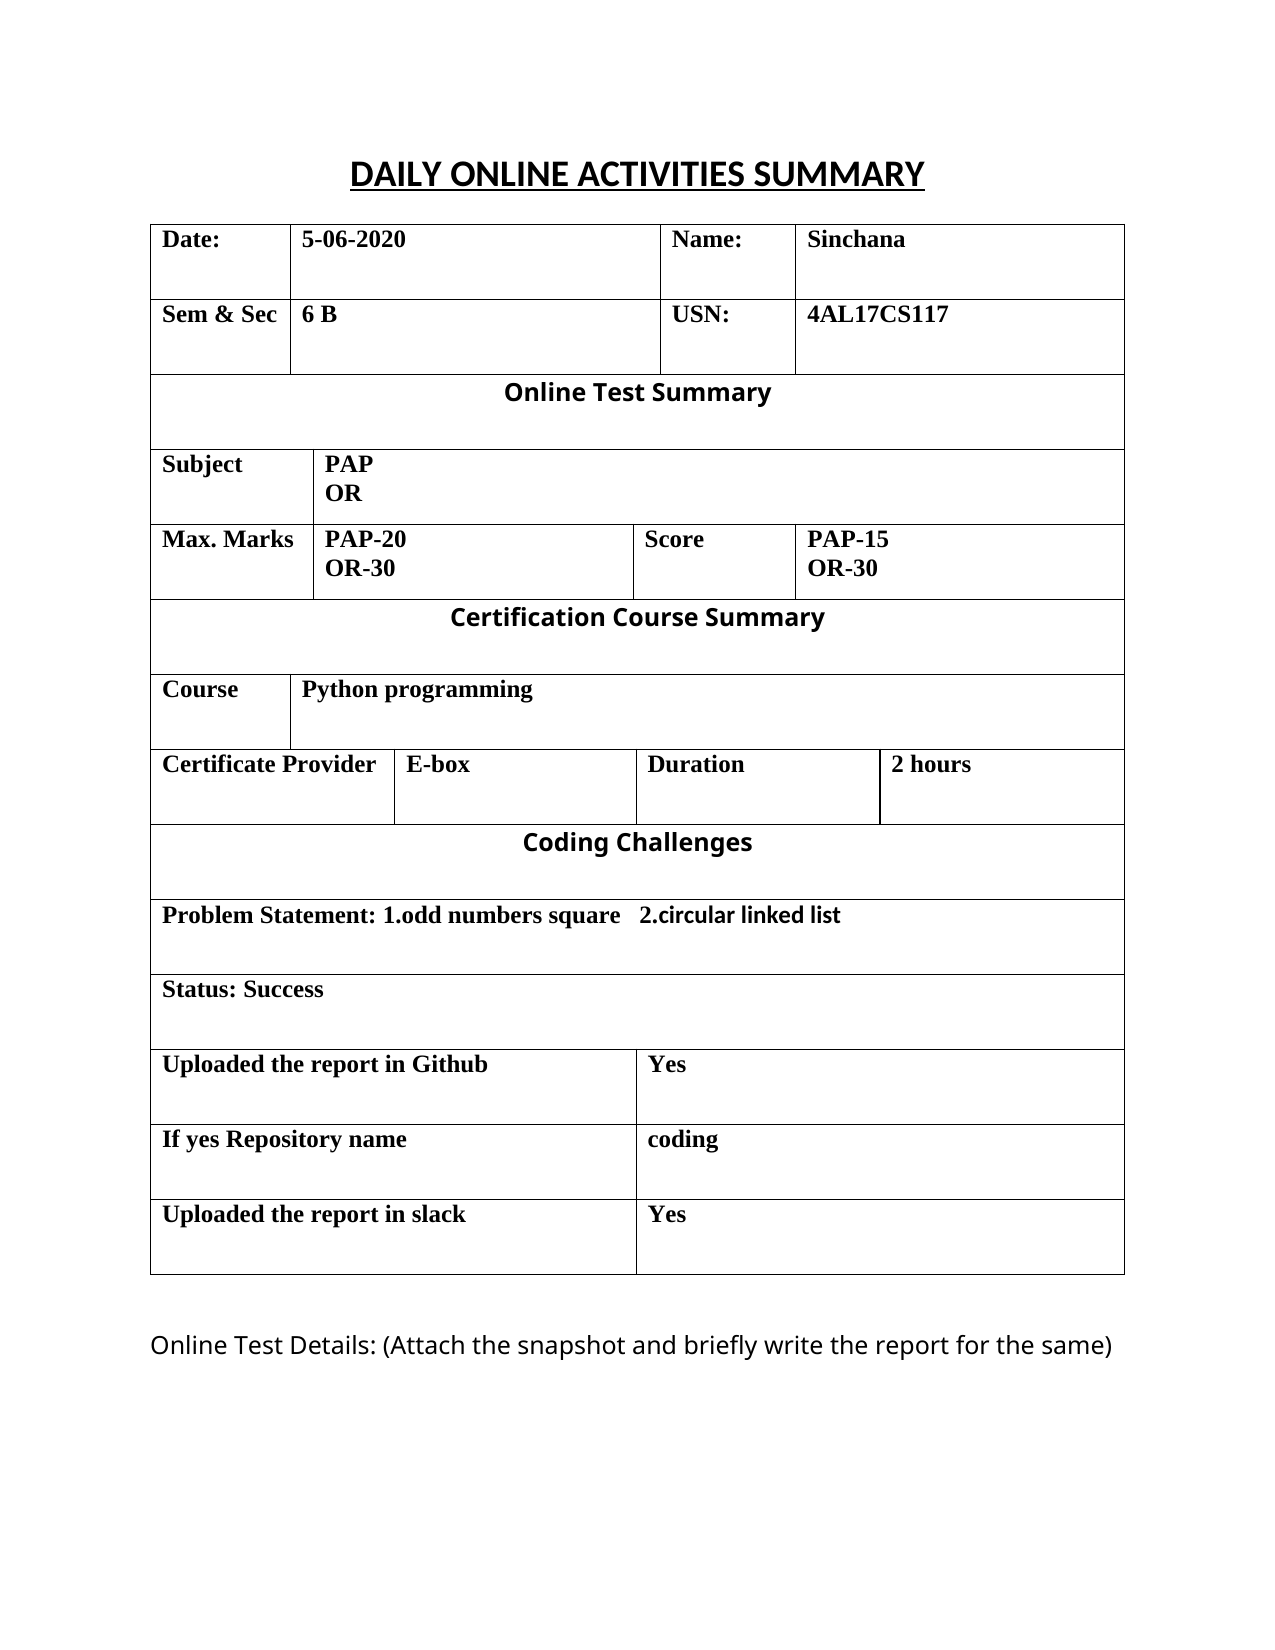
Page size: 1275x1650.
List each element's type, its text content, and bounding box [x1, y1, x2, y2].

table_cell 2 hours [881, 750, 1124, 823]
table_header 5-06-2020 [291, 225, 660, 298]
table_cell PAP-20 OR-30 [314, 525, 633, 598]
table_cell Coding Challenges [151, 825, 1124, 898]
table_cell E-box [395, 750, 636, 823]
table_cell Subject [151, 450, 313, 523]
table_cell Score [634, 525, 795, 598]
table_cell Max. Marks [151, 525, 313, 598]
table_cell Certification Course Summary [151, 600, 1124, 673]
table_cell Uploaded the report in slack [151, 1200, 636, 1273]
table_cell If yes Repository name [151, 1125, 636, 1198]
table_header Sinchana [796, 225, 1124, 298]
table_cell Python programming [291, 675, 1124, 748]
table_header Name: [661, 225, 795, 298]
table_cell Course [151, 675, 290, 748]
table_cell PAP OR [314, 450, 1124, 523]
table_cell PAP-15 OR-30 [796, 525, 1124, 598]
text DAILY ONLINE ACTIVITIES SUMMARY [150, 150, 1125, 196]
table_cell Certificate Provider [151, 750, 394, 823]
text Online Test Details: (Attach the snapshot and briefly write the report for the same) [150, 1328, 1125, 1362]
table_cell Sem & Sec [151, 300, 290, 373]
table_cell 4AL17CS117 [796, 300, 1124, 373]
table_cell Uploaded the report in Github [151, 1050, 636, 1123]
table_cell 6 B [291, 300, 660, 373]
table_cell Status: Success [151, 975, 1124, 1048]
table_cell coding [637, 1125, 1124, 1198]
table_cell Yes [637, 1200, 1124, 1273]
table_cell Online Test Summary [151, 375, 1124, 448]
table_cell USN: [661, 300, 795, 373]
table_cell Duration [637, 750, 879, 823]
table_header Date: [151, 225, 290, 298]
table_cell Problem Statement: 1.odd numbers square 2.circular linked list [151, 900, 1124, 973]
table_cell Yes [637, 1050, 1124, 1123]
